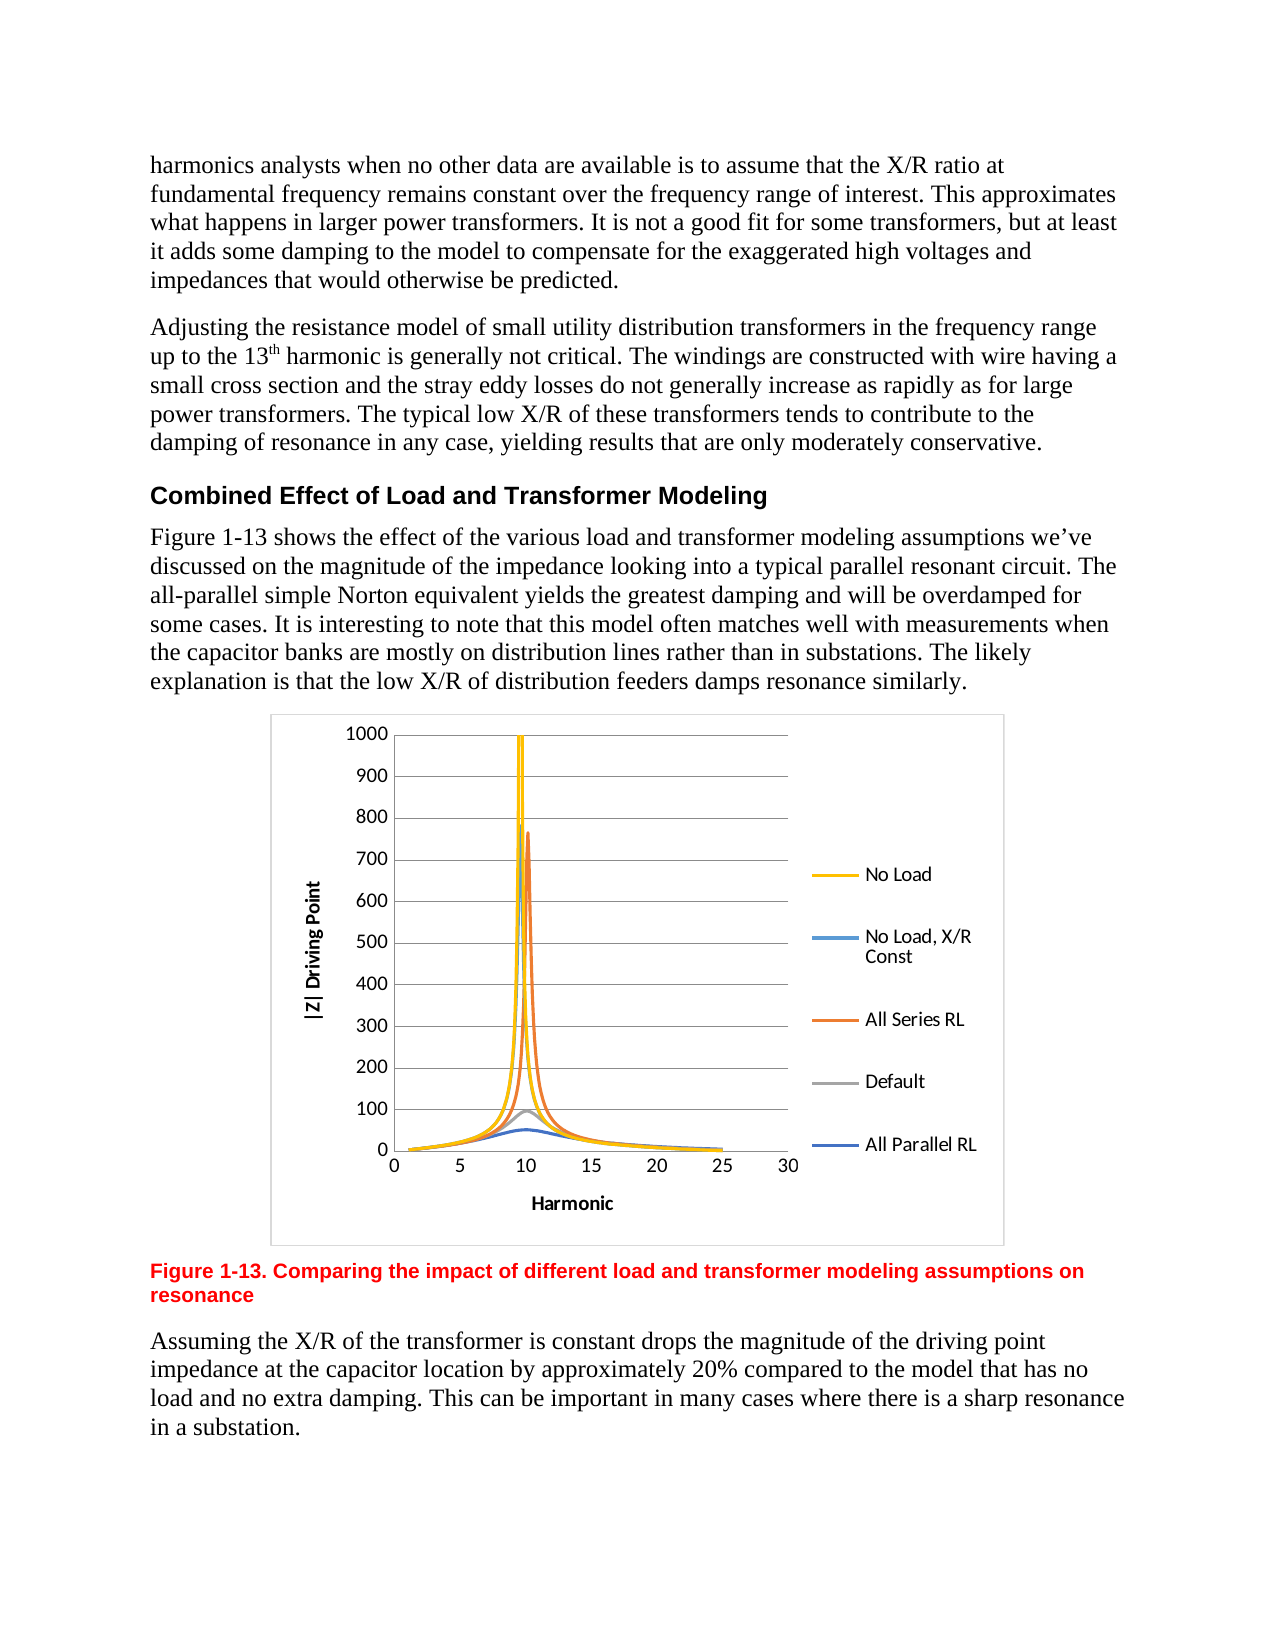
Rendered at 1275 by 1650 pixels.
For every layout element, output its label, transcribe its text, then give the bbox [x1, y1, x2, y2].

text Adjusting the resistance model of small utility distribution transformers in the frequency range up to the 13th harmonic is generally not critical. The windings are constructed with wire having a small cross section and the stray eddy losses do not generally increase as rapidly as for large power transformers. The typical low X/R of these transformers tends to contribute to the damping of resonance in any case, yielding results that are only moderately conservative. [150, 312, 1125, 456]
subtitle Combined Effect of Load and Transformer Modeling [150, 481, 1125, 510]
text Assuming the X/R of the transformer is constant drops the magnitude of the driving point impedance at the capacitor location by approximately 20% compared to the model that has no load and no extra damping. This can be important in many cases where there is a sharp resonance in a substation. [150, 1326, 1125, 1441]
